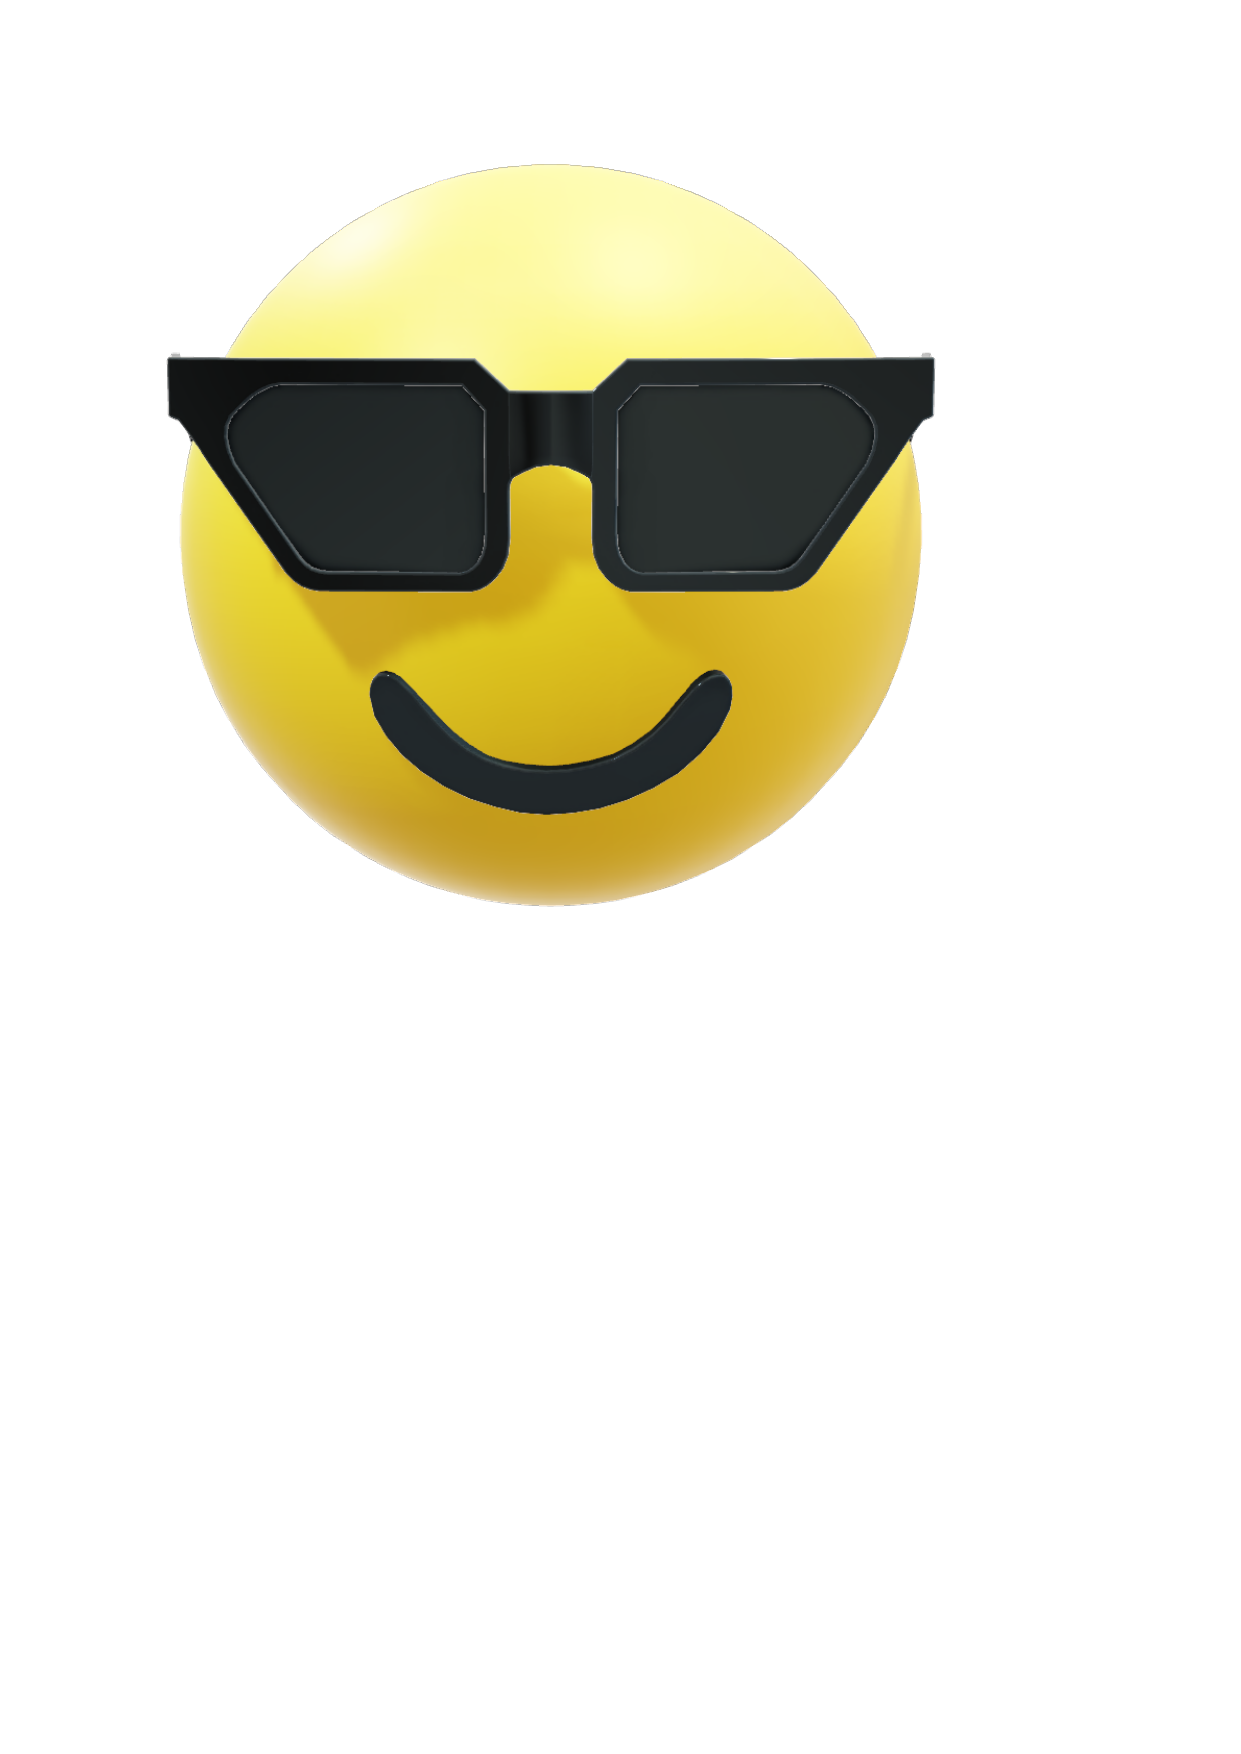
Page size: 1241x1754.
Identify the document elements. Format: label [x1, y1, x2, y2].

picture [157, 158, 945, 920]
